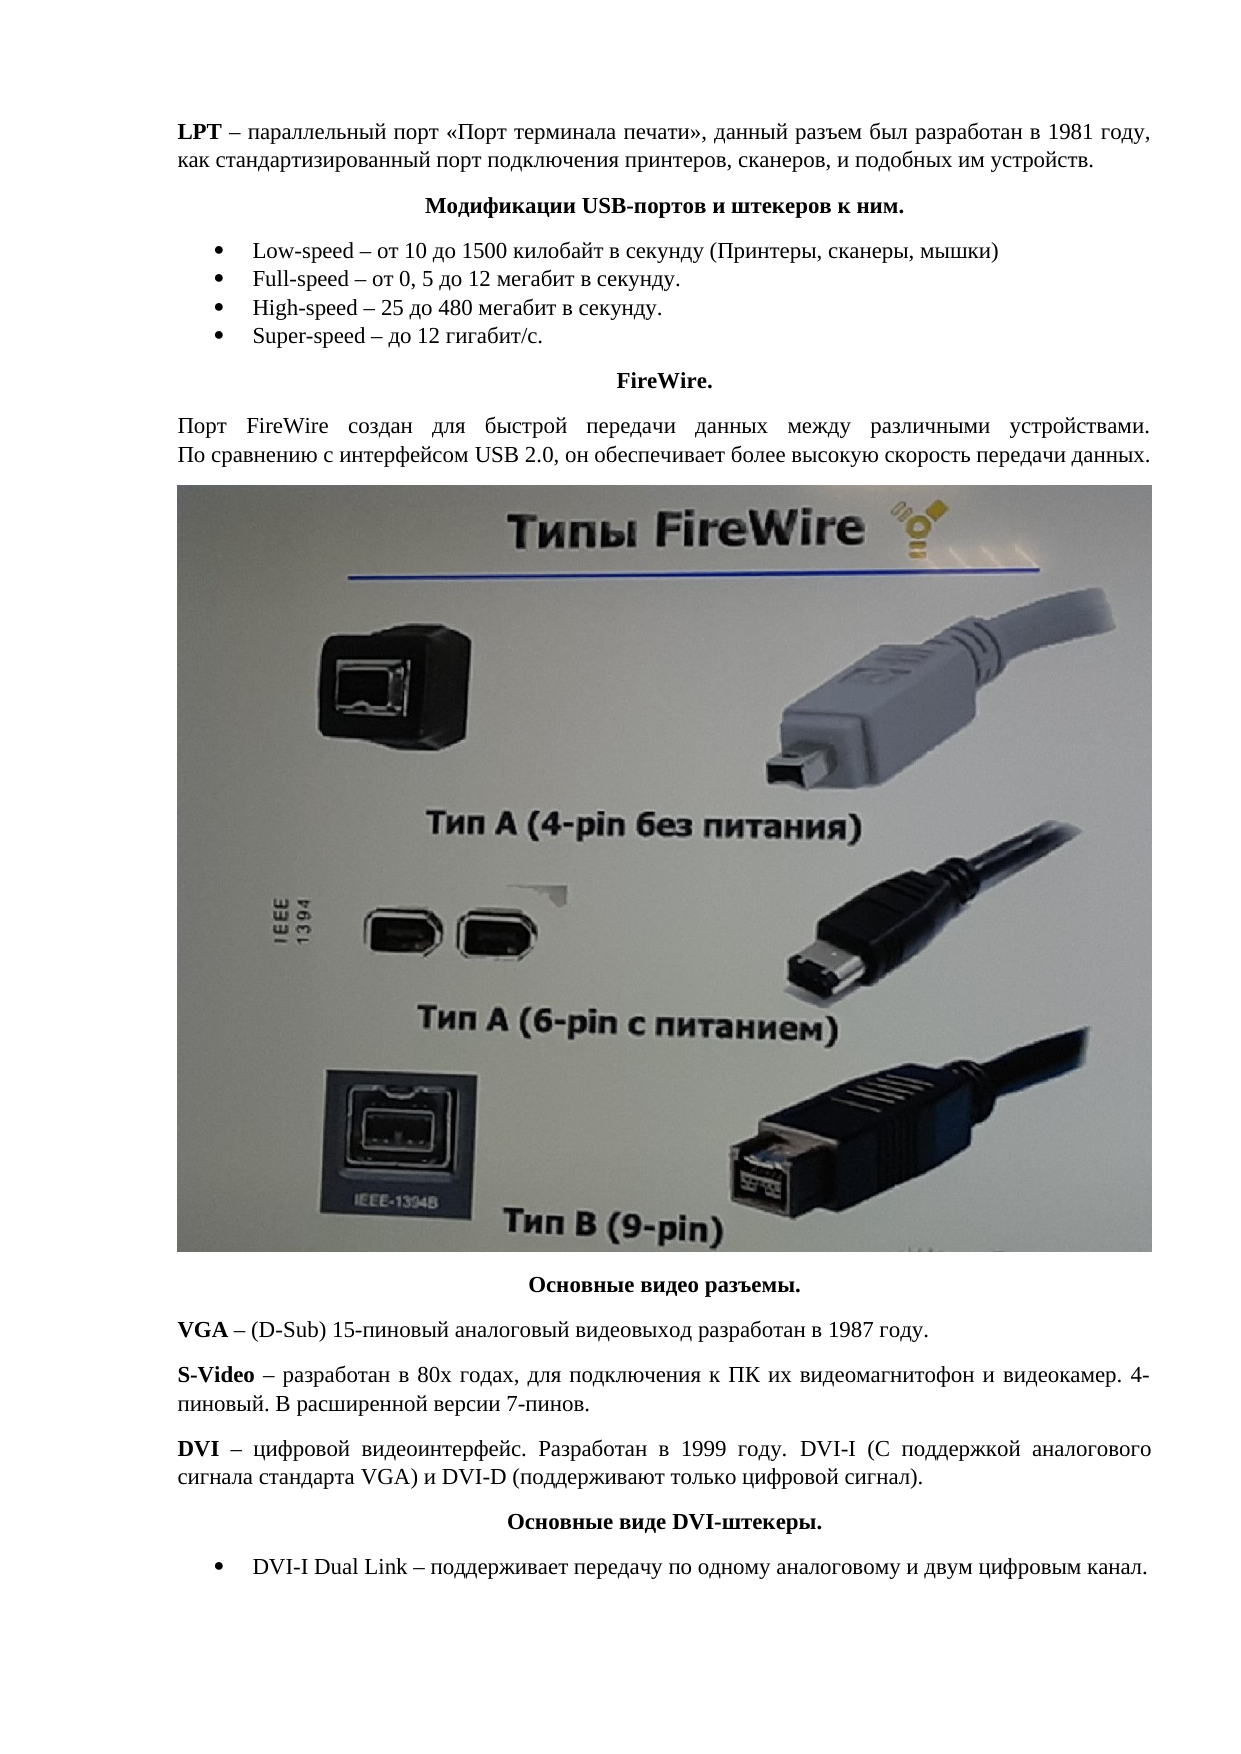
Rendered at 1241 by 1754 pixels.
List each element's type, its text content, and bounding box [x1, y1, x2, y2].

list Low-speed – от 10 до 1500 килобайт в секунду (Принтеры, сканеры, мышки) [215, 237, 1152, 263]
picture [177, 485, 1152, 1252]
text Модификации USB-портов и штекеров к ним. [177, 192, 1152, 218]
text VGA – (D-Sub) 15-пиновый аналоговый видеовыход разработан в 1987 году. [177, 1316, 1152, 1342]
list Super-speed – до 12 гигабит/с. [215, 322, 1152, 348]
text DVI – цифровой видеоинтерфейс. Разработан в 1999 году. DVI-I (С поддержкой аналогового сигнала стандарта VGA) и DVI-D (поддерживают только цифровой сигнал). [177, 1435, 1152, 1489]
text LPT – параллельный порт «Порт терминала печати», данный разъем был разработан в 1981 году, как стандартизированный порт подключения принтеров, сканеров, и подобных им устройств. [177, 118, 1152, 173]
text S-Video – разработан в 80х годах, для подключения к ПК их видеомагнитофон и видеокамер. 4-пиновый. В расширенной версии 7-пинов. [177, 1361, 1152, 1416]
text Основные видео разъемы. [177, 1271, 1152, 1297]
text Основные виде DVI-штекеры. [177, 1508, 1152, 1535]
list DVI-I Dual Link – поддерживает передачу по одному аналоговому и двум цифровым канал. [215, 1553, 1152, 1580]
list High-speed – 25 до 480 мегабит в секунду. [215, 294, 1152, 320]
text FireWire. [177, 367, 1152, 393]
text Порт FireWire создан для быстрой передачи данных между различными устройствами. По сравнению с интерфейсом USB 2.0, он обеспечивает более высокую скорость передачи данных. [177, 412, 1152, 467]
list Full-speed – от 0, 5 до 12 мегабит в секунду. [215, 265, 1152, 292]
